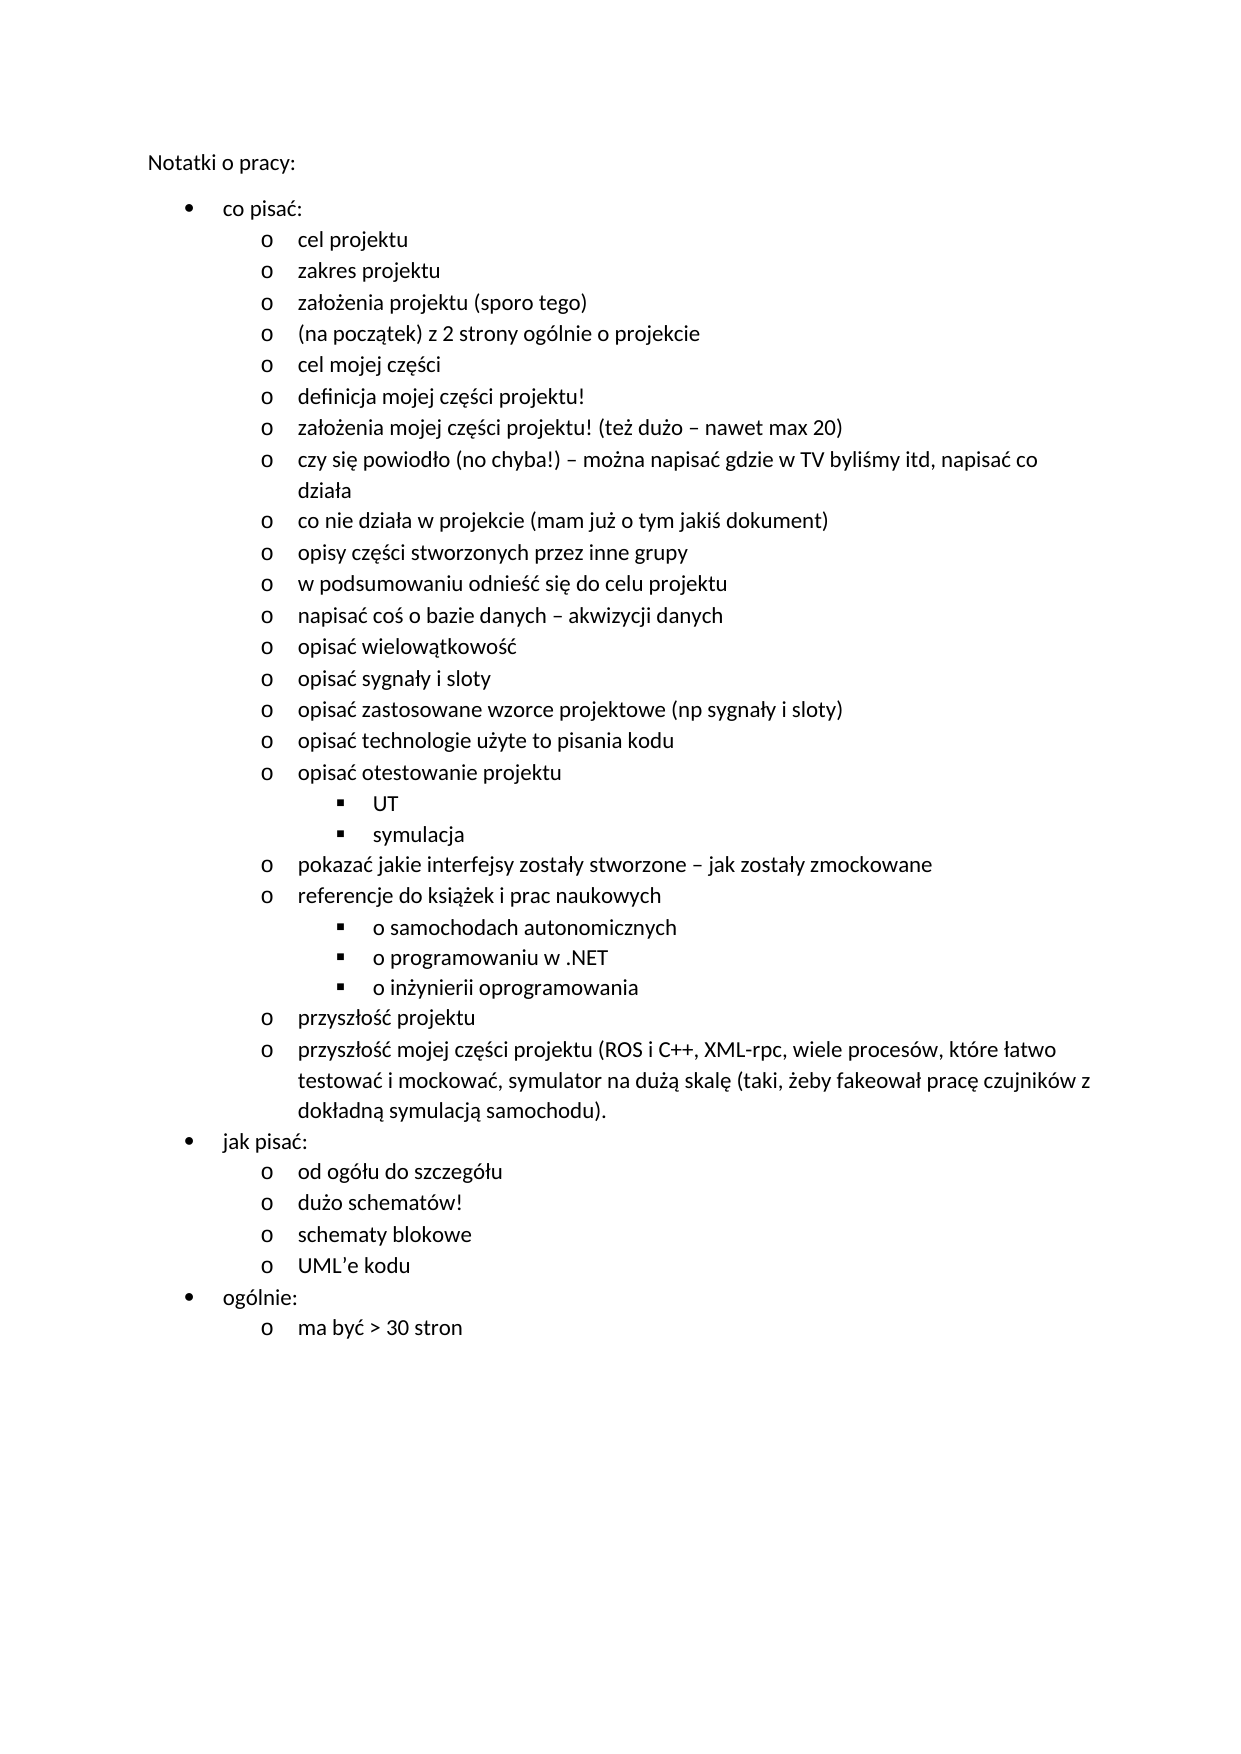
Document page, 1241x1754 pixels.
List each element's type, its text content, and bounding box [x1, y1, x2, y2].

list ma być > 30 stron [260, 1313, 1093, 1342]
list napisać coś o bazie danych – akwizycji danych [260, 601, 1093, 630]
list opisać technologie użyte to pisania kodu [260, 727, 1093, 756]
list opisać wielowątkowość [260, 632, 1093, 661]
list w podsumowaniu odnieść się do celu projektu [260, 569, 1093, 598]
list przyszłość projektu [260, 1003, 1093, 1033]
list opisać otestowanie projektu [260, 758, 1093, 787]
list pokazać jakie interfejsy zostały stworzone – jak zostały zmockowane [260, 850, 1093, 879]
list zakres projektu [260, 256, 1093, 285]
list co pisać: [185, 194, 1093, 222]
list co nie działa w projekcie (mam już o tym jakiś dokument) [260, 506, 1093, 536]
list symulacja [335, 820, 1093, 848]
list czy się powiodło (no chyba!) – można napisać gdzie w TV byliśmy itd, napisać co działa [260, 445, 1093, 504]
list założenia mojej części projektu! (też dużo – nawet max 20) [260, 413, 1093, 443]
list schematy blokowe [260, 1220, 1093, 1249]
list UT [335, 789, 1093, 818]
list cel projektu [260, 225, 1093, 254]
list przyszłość mojej części projektu (ROS i C++, XML-rpc, wiele procesów, które łatwo testować i mockować, symulator na dużą skalę (taki, żeby fakeował pracę czujników z dokładną symulacją samochodu). [260, 1035, 1093, 1124]
list o programowaniu w .NET [335, 943, 1093, 971]
list opisać zastosowane wzorce projektowe (np sygnały i sloty) [260, 695, 1093, 724]
list UML’e kodu [260, 1251, 1093, 1281]
list definicja mojej części projektu! [260, 382, 1093, 411]
list o inżynierii oprogramowania [335, 973, 1093, 1001]
list opisać sygnały i sloty [260, 664, 1093, 693]
list dużo schematów! [260, 1188, 1093, 1218]
list opisy części stworzonych przez inne grupy [260, 538, 1093, 567]
list (na początek) z 2 strony ogólnie o projekcie [260, 319, 1093, 348]
list o samochodach autonomicznych [335, 913, 1093, 941]
list referencje do książek i prac naukowych [260, 881, 1093, 911]
list cel mojej części [260, 351, 1093, 380]
list jak pisać: [185, 1127, 1093, 1155]
list ogólnie: [185, 1283, 1093, 1311]
list założenia projektu (sporo tego) [260, 288, 1093, 317]
list od ogółu do szczegółu [260, 1157, 1093, 1186]
text Notatki o pracy: [148, 148, 1093, 176]
